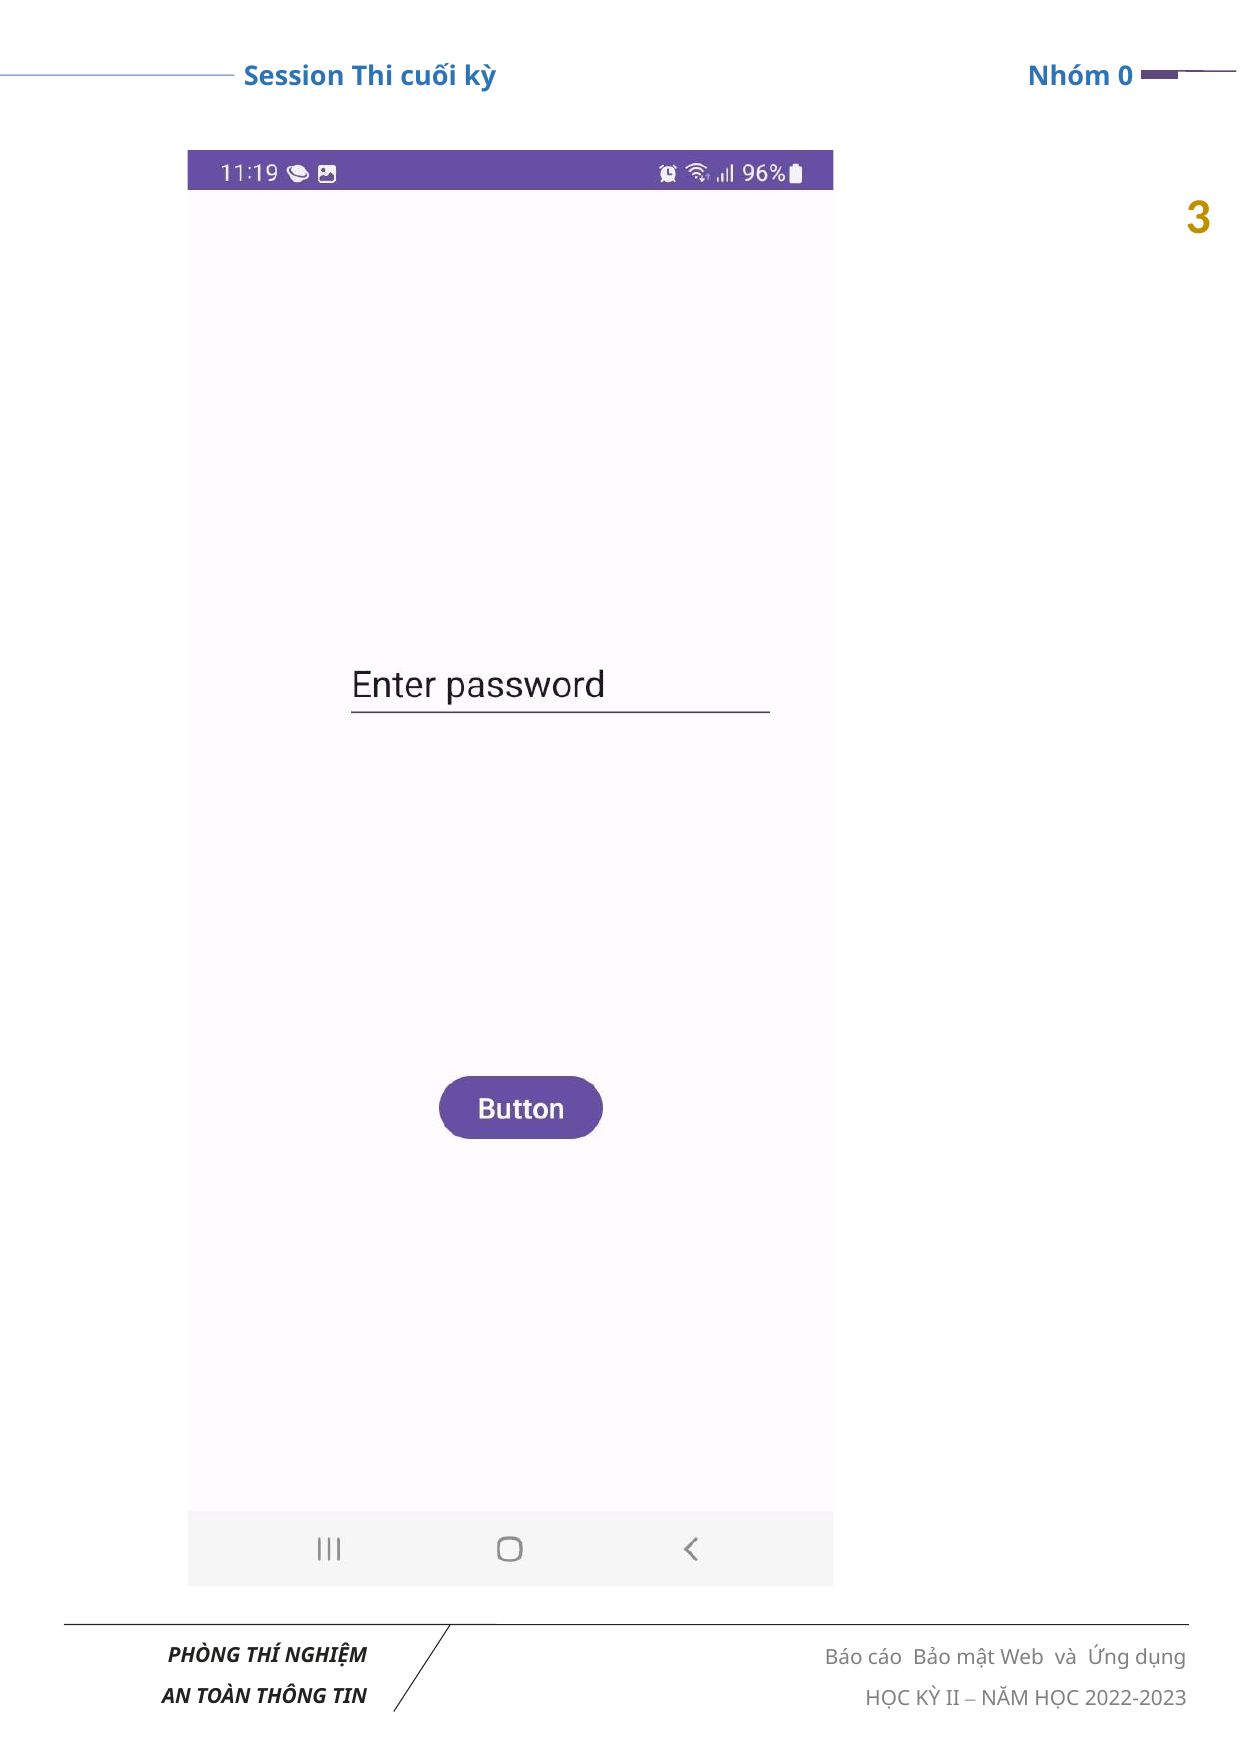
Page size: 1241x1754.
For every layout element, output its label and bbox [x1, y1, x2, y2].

picture [187, 150, 834, 1586]
